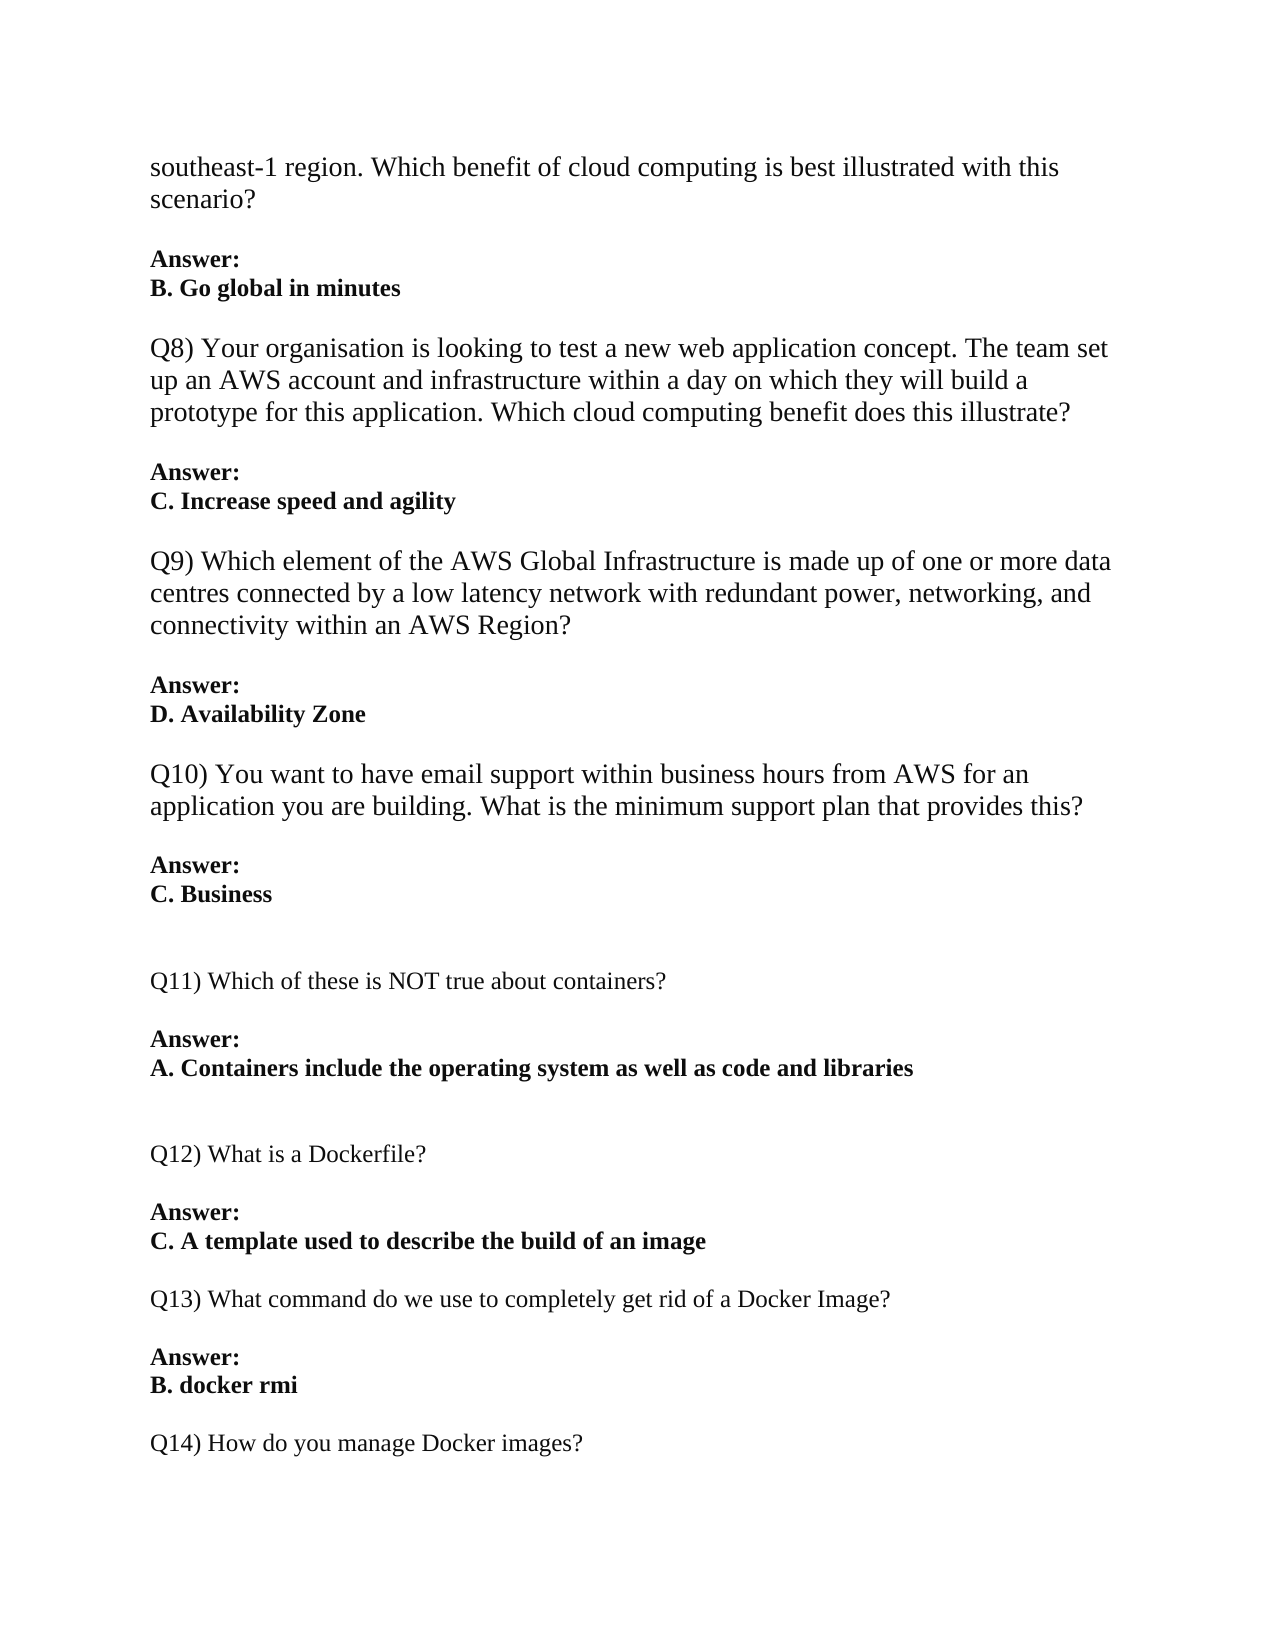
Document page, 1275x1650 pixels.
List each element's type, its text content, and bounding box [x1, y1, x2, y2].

subtitle Q9) Which element of the AWS Global Infrastructure is made up of one or more data centres connected by a low latency network with redundant power, networking, and connectivity within an AWS Region? [150, 544, 1125, 641]
text Q12) What is a Dockerfile? [150, 1111, 1125, 1168]
text Answer: C. A template used to describe the build of an image [150, 1197, 1125, 1255]
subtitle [150, 150, 1125, 215]
text Answer: B. docker rmi [150, 1342, 1125, 1399]
text Answer: C. Increase speed and agility [150, 457, 1125, 514]
text Q14) How do you manage Docker images? [150, 1428, 1125, 1457]
text Answer: D. Availability Zone [150, 670, 1125, 727]
subtitle Q10) You want to have email support within business hours from AWS for an application you are building. What is the minimum support plan that provides this? [150, 757, 1125, 821]
subtitle Q8) Your organisation is looking to test a new web application concept. The team set up an AWS account and infrastructure within a day on which they will build a prototype for this application. Which cloud computing benefit does this illustrate? [150, 331, 1125, 428]
text Answer: A. Containers include the operating system as well as code and libraries [150, 1024, 1125, 1081]
text Q13) What command do we use to completely get rid of a Docker Image? [150, 1284, 1125, 1313]
text Answer: C. Business [150, 851, 1125, 908]
text Answer: B. Go global in minutes [150, 244, 1125, 301]
text Q11) Which of these is NOT true about containers? [150, 937, 1125, 995]
